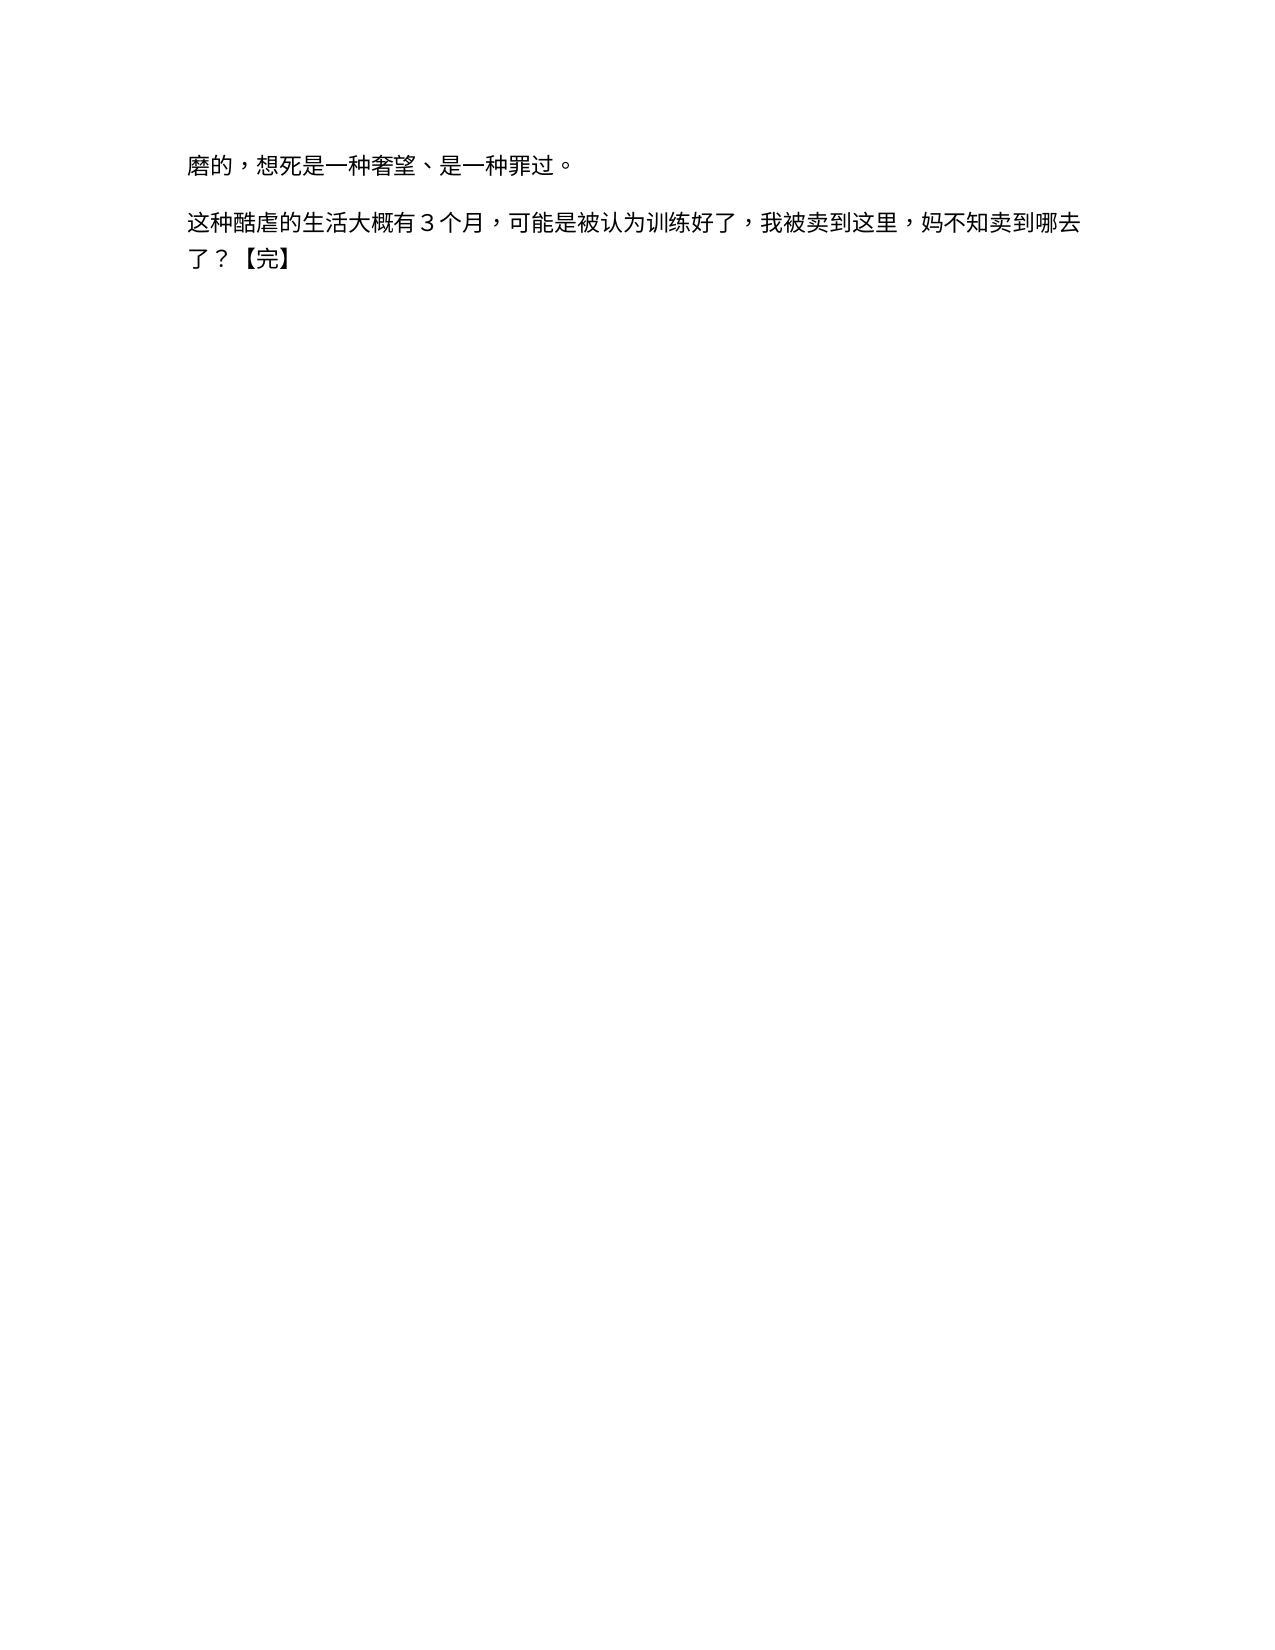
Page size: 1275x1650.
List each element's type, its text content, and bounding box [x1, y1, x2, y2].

text 这种酷虐的生活大概有３个月，可能是被认为训练好了，我被卖到这里，妈不知卖到哪去了？【完】 [187, 207, 1087, 274]
text 磨的，想死是一种奢望、是一种罪过。 [187, 150, 1087, 181]
